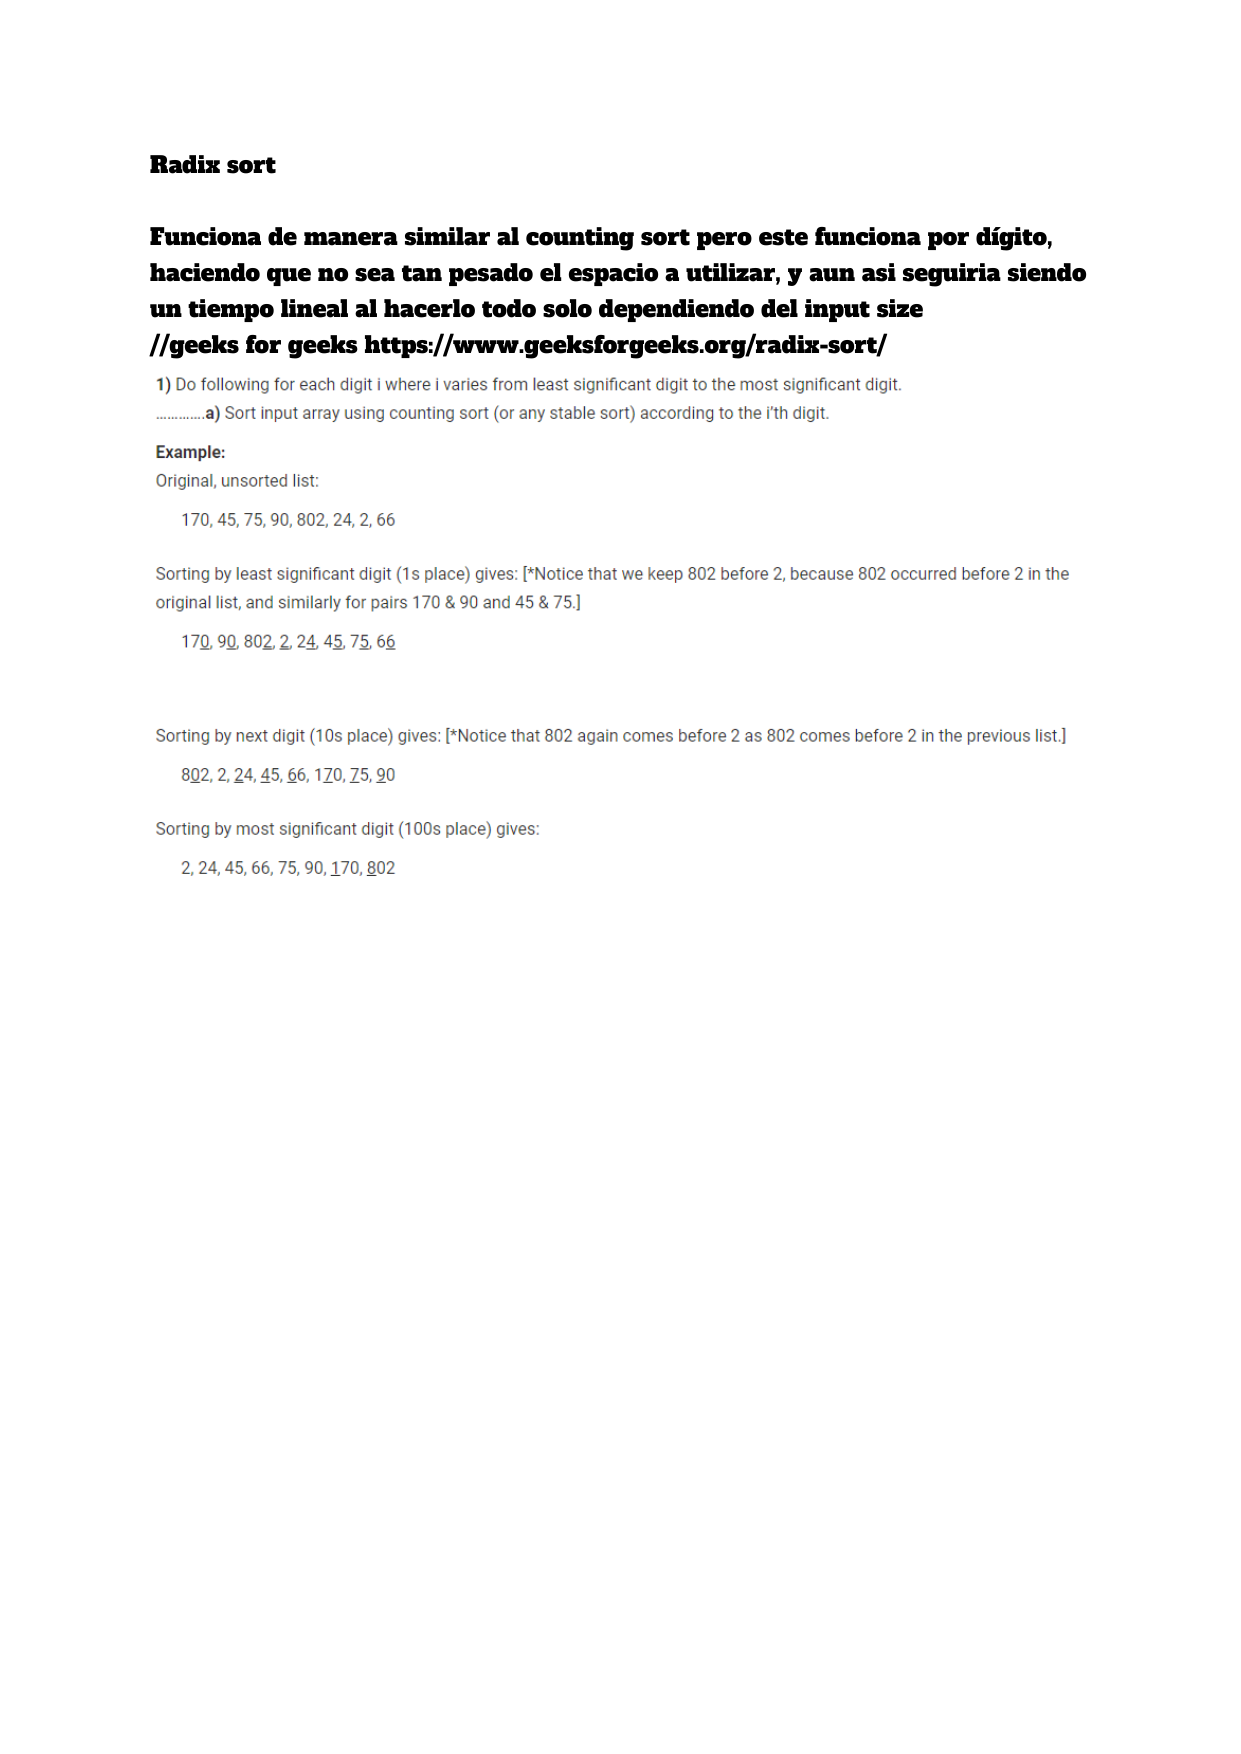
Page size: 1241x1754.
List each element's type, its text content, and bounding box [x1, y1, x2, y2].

picture [150, 366, 1091, 894]
text Radix sort [150, 150, 1090, 181]
text //geeks for geeks https://www.geeksforgeeks.org/radix-sort/ [150, 330, 1090, 362]
text Funciona de manera similar al counting sort pero este funciona por dígito, haciendo que no sea tan pesado el espacio a utilizar, y aun asi seguiria siendo un tiempo lineal al hacerlo todo solo dependiendo del input size [150, 222, 1090, 326]
